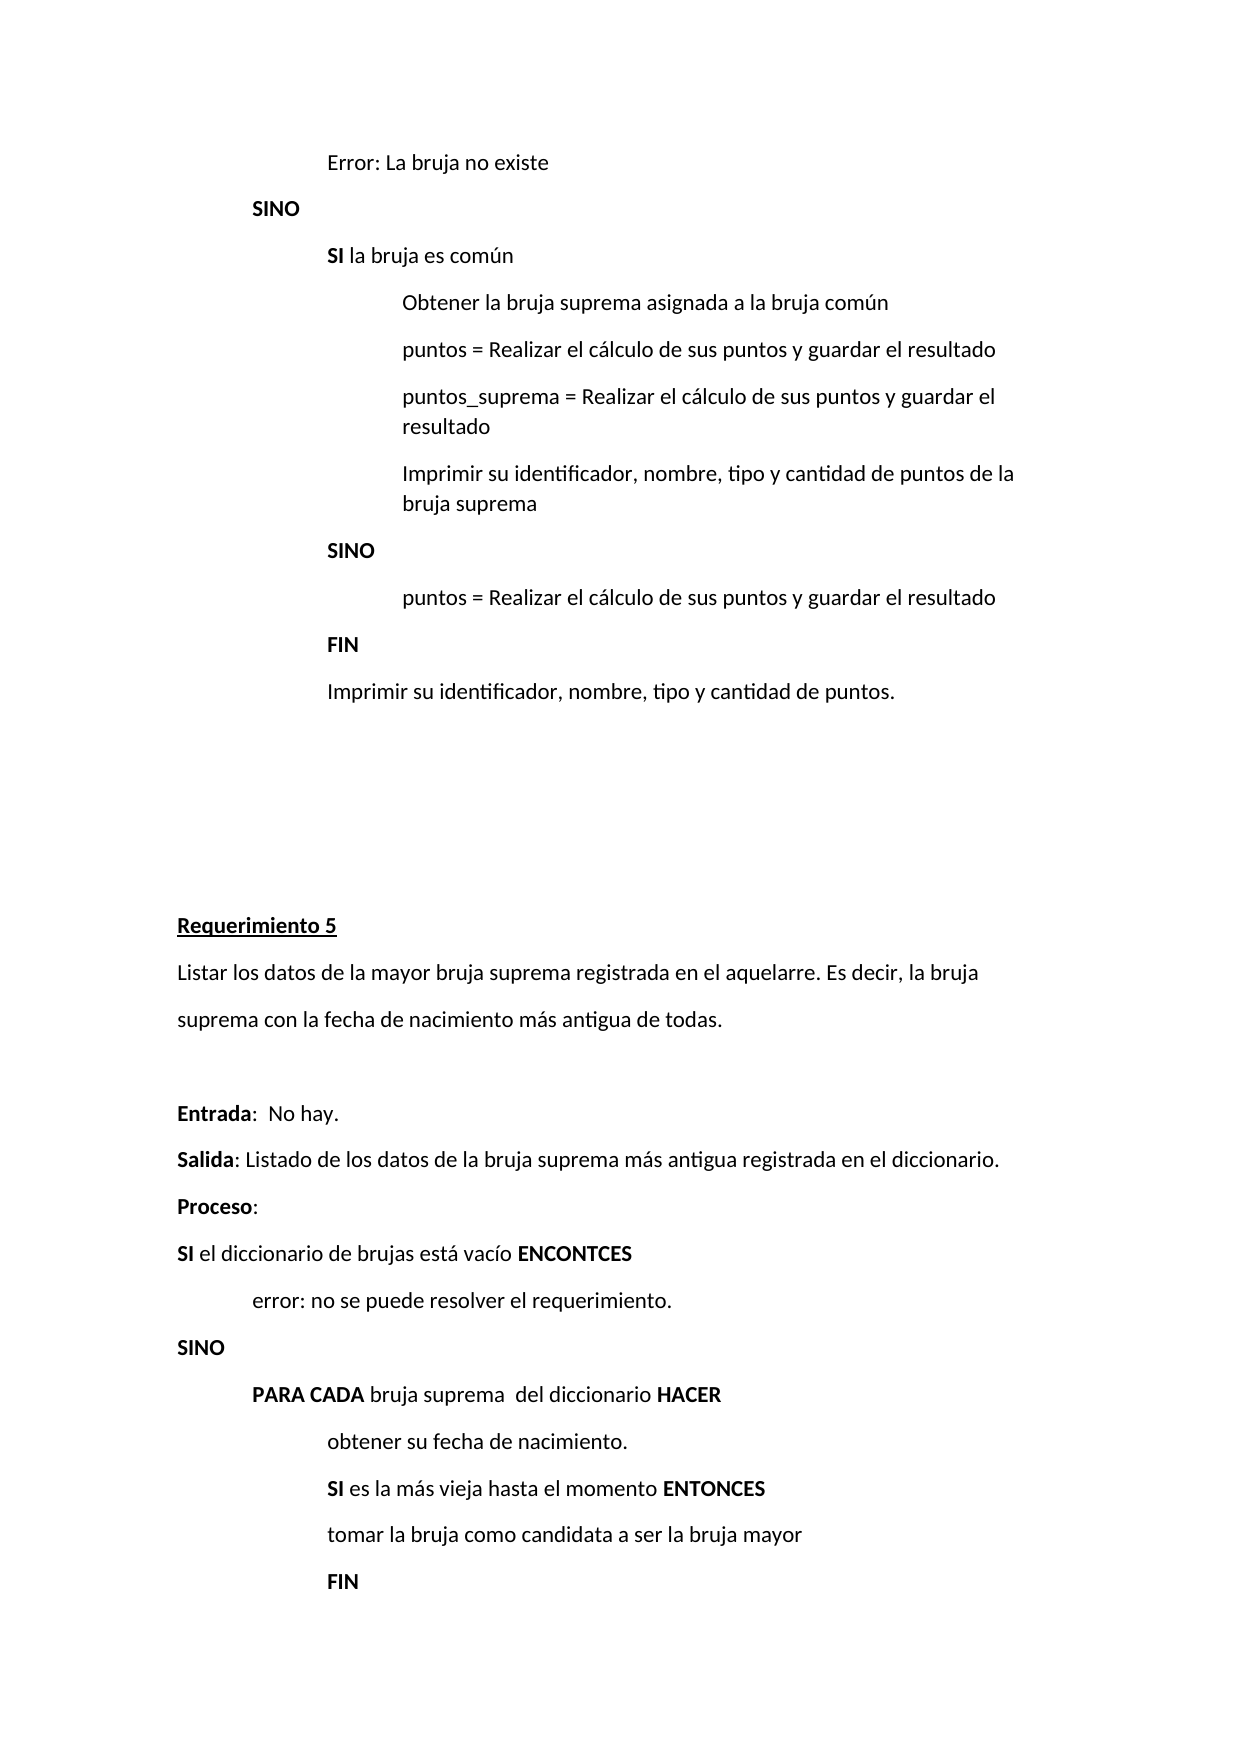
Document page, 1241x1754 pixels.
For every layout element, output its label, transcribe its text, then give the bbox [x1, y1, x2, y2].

text FIN [327, 630, 1063, 658]
text Listar los datos de la mayor bruja suprema registrada en el aquelarre. Es decir, la bruja [177, 958, 1063, 986]
text tomar la bruja como candidata a ser la bruja mayor [327, 1521, 1063, 1548]
text Proceso: [177, 1192, 1063, 1220]
text SINO [177, 1333, 1063, 1361]
text SI la bruja es común [177, 241, 1063, 269]
text Salida: Listado de los datos de la bruja suprema más antigua registrada en el diccionario. [177, 1146, 1063, 1173]
text SI el diccionario de brujas está vacío ENCONTCES [177, 1239, 1063, 1267]
text Error: La bruja no existe [177, 148, 1063, 176]
text error: no se puede resolver el requerimiento. [177, 1286, 1063, 1314]
text obtener su fecha de nacimiento. [177, 1427, 1063, 1455]
text Requerimiento 5 [177, 911, 1063, 939]
text SINO [177, 194, 1063, 222]
text SINO [327, 536, 1063, 564]
text suprema con la fecha de nacimiento más antigua de todas. [177, 1005, 1063, 1033]
text puntos = Realizar el cálculo de sus puntos y guardar el resultado [327, 583, 1063, 611]
text Imprimir su identificador, nombre, tipo y cantidad de puntos de la bruja suprema [402, 459, 1063, 517]
text puntos_suprema = Realizar el cálculo de sus puntos y guardar el resultado [402, 382, 1063, 440]
text puntos = Realizar el cálculo de sus puntos y guardar el resultado [327, 335, 1063, 363]
text Entrada: No hay. [177, 1099, 1063, 1127]
text Imprimir su identificador, nombre, tipo y cantidad de puntos. [252, 677, 1063, 705]
text PARA CADA bruja suprema del diccionario HACER [177, 1380, 1063, 1408]
text FIN [327, 1567, 1063, 1595]
text SI es la más vieja hasta el momento ENTONCES [327, 1474, 1063, 1502]
text Obtener la bruja suprema asignada a la bruja común [327, 288, 1063, 316]
